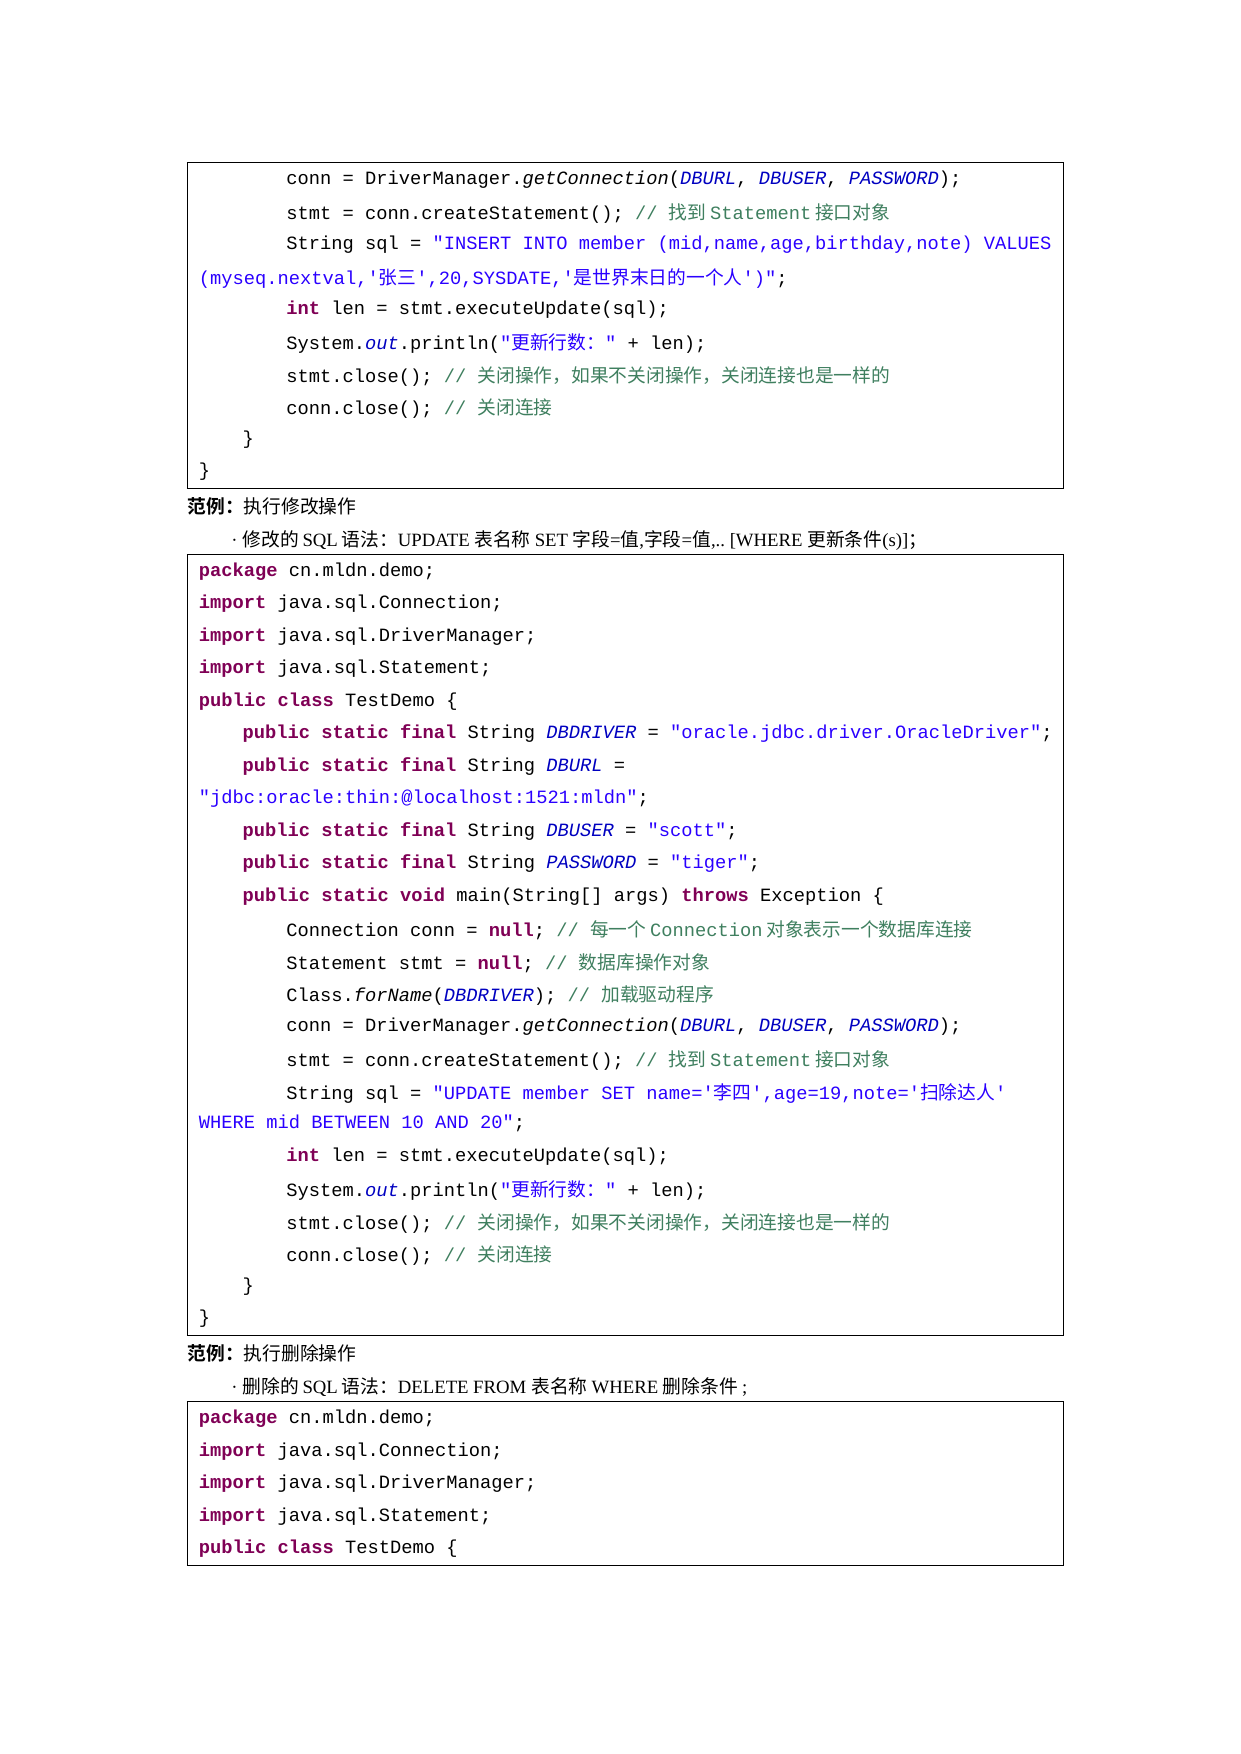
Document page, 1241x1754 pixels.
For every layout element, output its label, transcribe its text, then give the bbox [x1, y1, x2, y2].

text 范例：执行修改操作 [187, 489, 1053, 522]
text 范例：执行删除操作 [187, 1336, 1053, 1369]
table_header package cn.mldn.demo; import java.sql.Connection; import java.sql.DriverManager; import java.sql.Statement; public class TestDemo { public static final String DBDRIVER = "oracle.jdbc.driver.OracleDriver"; public static final String DBURL = "jdbc:oracle:thin:@localhost:1521:mldn"; public static final String DBUSER = "scott"; public static final String PASSWORD = "tiger"; public static void main(String[] args) throws Exception { Connection conn = null; // 每一个Connection对象表示一个数据库连接 Statement stmt = null; // 数据库操作对象 Class.forName(DBDRIVER); // 加载驱动程序 conn = DriverManager.getConnection(DBURL, DBUSER, PASSWORD); stmt = conn.createStatement(); // 找到Statement接口对象 String sql = "UPDATE member SET name='李四',age=19,note='扫除达人' WHERE mid BETWEEN 10 AND 20"; int len = stmt.executeUpdate(sql); System.out.println("更新行数：" + len); stmt.close(); // 关闭操作，如果不关闭操作，关闭连接也是一样的 conn.close(); // 关闭连接 } } [188, 555, 1063, 1335]
text · 修改的SQL语法：UPDATE 表名称 SET 字段=值,字段=值,.. [WHERE 更新条件(s)]； [187, 522, 1053, 554]
text · 删除的SQL语法：DELETE FROM 表名称 WHERE 删除条件 ; [187, 1369, 1053, 1401]
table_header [188, 1402, 1063, 1565]
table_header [188, 163, 1063, 488]
